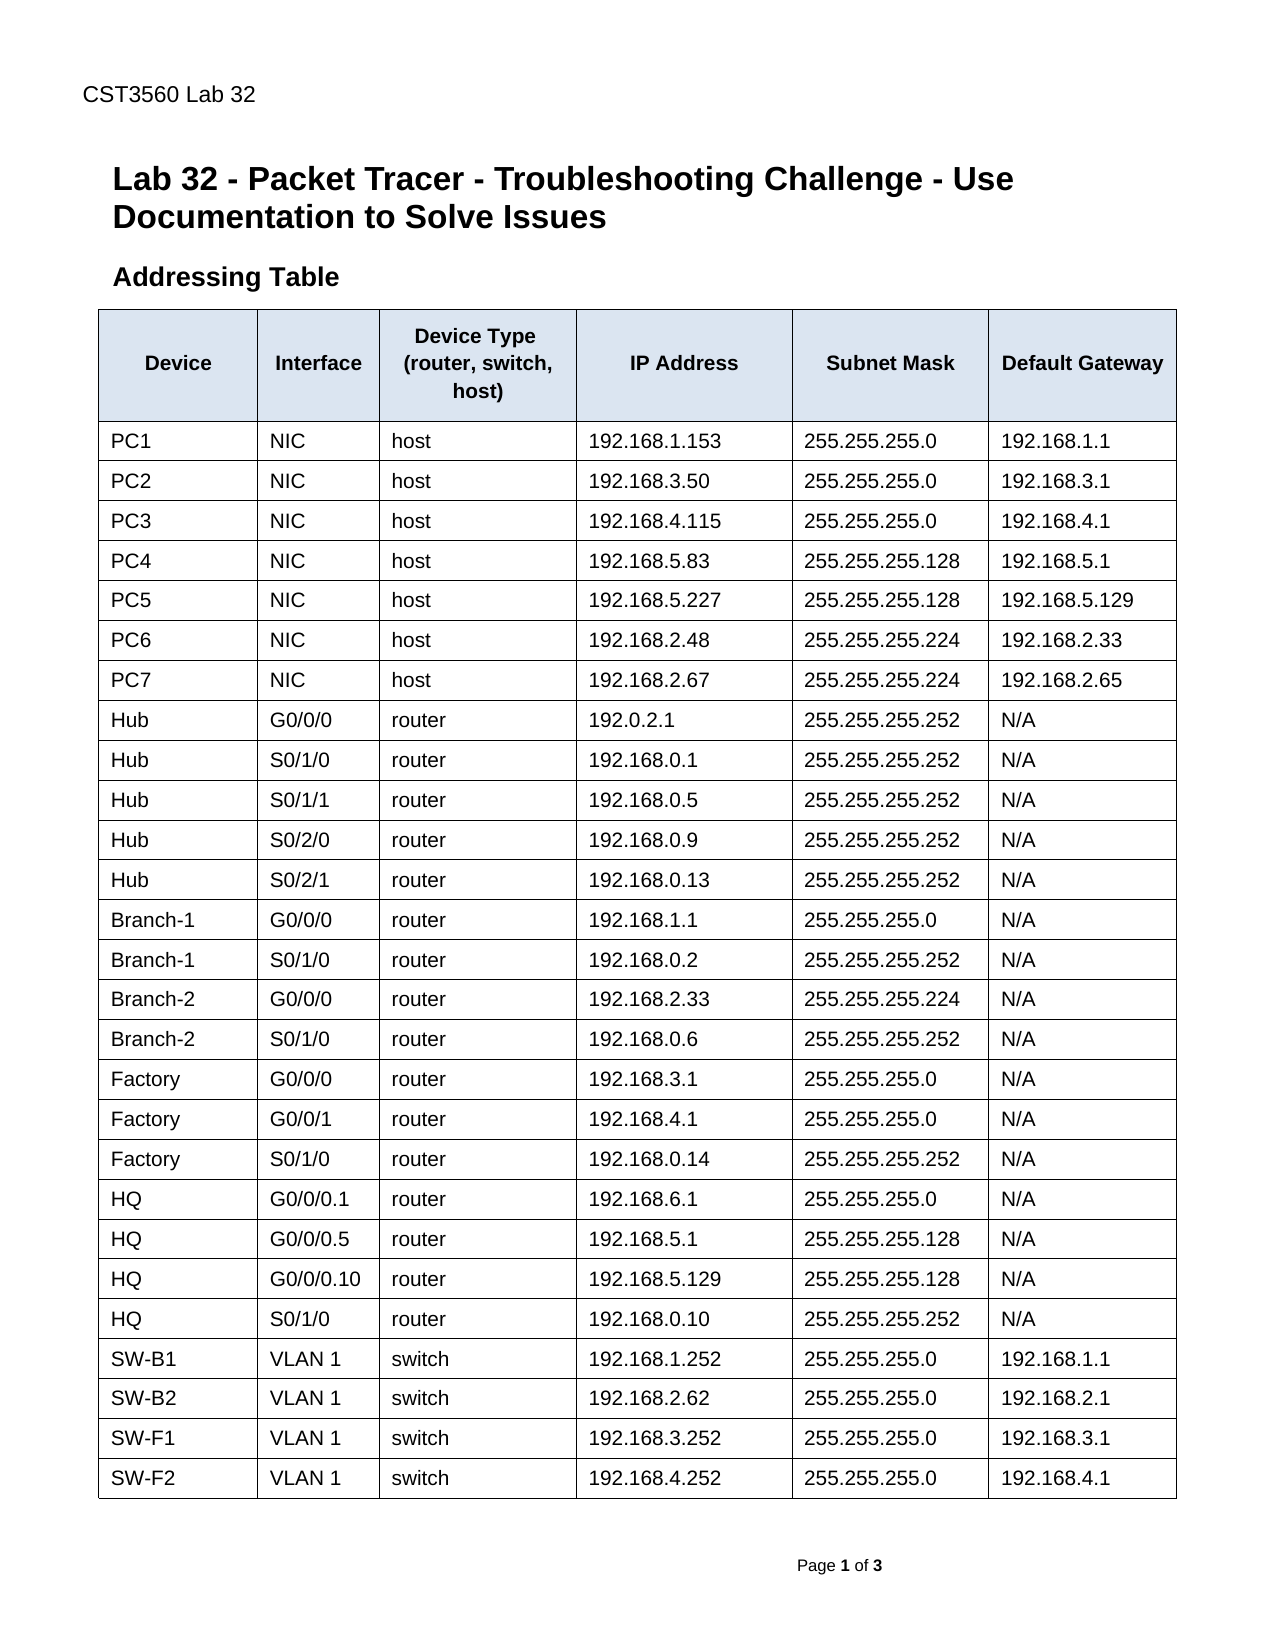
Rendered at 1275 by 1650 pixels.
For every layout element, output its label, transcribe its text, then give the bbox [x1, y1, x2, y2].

table_cell 192.168.5.129 [577, 1259, 792, 1298]
table_cell 192.168.1.1 [577, 900, 792, 939]
table_cell 255.255.255.252 [793, 821, 988, 859]
table_cell 192.168.5.1 [577, 1220, 792, 1258]
table_cell PC2 [99, 461, 257, 500]
table_cell switch [380, 1459, 576, 1498]
table_cell N/A [989, 701, 1176, 740]
table_cell N/A [989, 940, 1176, 979]
table_cell host [380, 541, 576, 580]
table_cell S0/1/0 [258, 1299, 379, 1338]
table_cell router [380, 1259, 576, 1298]
table_cell 192.168.3.50 [577, 461, 792, 500]
table_cell G0/0/0 [258, 980, 379, 1019]
table_cell 255.255.255.252 [793, 781, 988, 819]
table_cell 192.0.2.1 [577, 701, 792, 740]
table_cell 192.168.0.1 [577, 741, 792, 779]
table_cell 192.168.1.1 [989, 1339, 1176, 1378]
table_cell 255.255.255.0 [793, 1459, 988, 1498]
table_cell 255.255.255.252 [793, 1299, 988, 1338]
table_cell 192.168.2.33 [577, 980, 792, 1019]
table_cell 192.168.2.62 [577, 1379, 792, 1418]
table_cell router [380, 701, 576, 740]
table_cell S0/1/1 [258, 781, 379, 819]
table_cell 255.255.255.128 [793, 541, 988, 580]
table_cell 255.255.255.0 [793, 422, 988, 460]
table_cell HQ [99, 1220, 257, 1258]
table_cell 192.168.0.10 [577, 1299, 792, 1338]
table_cell G0/0/0.5 [258, 1220, 379, 1258]
table_cell 255.255.255.252 [793, 940, 988, 979]
table_cell S0/1/0 [258, 741, 379, 779]
table_cell 192.168.5.129 [989, 581, 1176, 620]
table_header IP Address [577, 310, 792, 421]
table_header Device Type (router, switch, host) [380, 310, 576, 421]
table_cell N/A [989, 1060, 1176, 1099]
table_cell 192.168.0.13 [577, 860, 792, 899]
table_cell N/A [989, 980, 1176, 1019]
table_cell router [380, 821, 576, 859]
table_cell Hub [99, 781, 257, 819]
table_cell router [380, 1020, 576, 1059]
table_cell SW-B2 [99, 1379, 257, 1418]
table_cell router [380, 1299, 576, 1338]
table_cell 192.168.4.1 [577, 1100, 792, 1139]
table_header Default Gateway [989, 310, 1176, 421]
table_cell 255.255.255.252 [793, 741, 988, 779]
table_cell switch [380, 1339, 576, 1378]
table_cell S0/1/0 [258, 1020, 379, 1059]
table_cell N/A [989, 860, 1176, 899]
table_cell router [380, 741, 576, 779]
table_cell PC6 [99, 621, 257, 660]
table_cell Hub [99, 821, 257, 859]
table_cell NIC [258, 501, 379, 540]
table_cell Hub [99, 860, 257, 899]
table_cell VLAN 1 [258, 1379, 379, 1418]
table_cell NIC [258, 661, 379, 700]
table_cell G0/0/0.1 [258, 1180, 379, 1218]
table_cell Branch-1 [99, 900, 257, 939]
table_cell 255.255.255.0 [793, 1100, 988, 1139]
table_cell N/A [989, 1180, 1176, 1218]
table_cell host [380, 661, 576, 700]
table_cell HQ [99, 1299, 257, 1338]
table_cell 192.168.5.227 [577, 581, 792, 620]
table_cell Hub [99, 701, 257, 740]
table_cell 255.255.255.128 [793, 1259, 988, 1298]
table_cell 255.255.255.0 [793, 1339, 988, 1378]
table_cell 192.168.0.9 [577, 821, 792, 859]
table_cell 192.168.2.33 [989, 621, 1176, 660]
table_cell N/A [989, 821, 1176, 859]
table_cell 255.255.255.128 [793, 1220, 988, 1258]
table_cell 192.168.2.65 [989, 661, 1176, 700]
table_cell 192.168.3.252 [577, 1419, 792, 1458]
table_cell router [380, 1220, 576, 1258]
table_cell Factory [99, 1060, 257, 1099]
table_cell 255.255.255.224 [793, 661, 988, 700]
table_cell router [380, 900, 576, 939]
table_cell Factory [99, 1140, 257, 1178]
table_cell 255.255.255.252 [793, 1140, 988, 1178]
table_cell 255.255.255.0 [793, 1379, 988, 1418]
table_cell router [380, 1060, 576, 1099]
table_cell G0/0/1 [258, 1100, 379, 1139]
table_cell 192.168.0.6 [577, 1020, 792, 1059]
table_cell N/A [989, 1020, 1176, 1059]
table_cell HQ [99, 1259, 257, 1298]
table_cell Factory [99, 1100, 257, 1139]
table_cell VLAN 1 [258, 1419, 379, 1458]
table_cell SW-F2 [99, 1459, 257, 1498]
table_cell 255.255.255.0 [793, 501, 988, 540]
table_cell 192.168.2.48 [577, 621, 792, 660]
table_cell PC5 [99, 581, 257, 620]
table_cell S0/1/0 [258, 1140, 379, 1178]
table_cell 192.168.4.252 [577, 1459, 792, 1498]
table_cell 255.255.255.0 [793, 1060, 988, 1099]
table_cell 255.255.255.0 [793, 461, 988, 500]
table_cell 192.168.0.14 [577, 1140, 792, 1178]
table_cell router [380, 1140, 576, 1178]
table_cell NIC [258, 422, 379, 460]
table_cell 192.168.4.115 [577, 501, 792, 540]
table_cell host [380, 501, 576, 540]
table_cell N/A [989, 900, 1176, 939]
table_cell NIC [258, 461, 379, 500]
table_cell 192.168.5.1 [989, 541, 1176, 580]
table_cell Branch-2 [99, 1020, 257, 1059]
table_cell N/A [989, 741, 1176, 779]
table_cell 192.168.2.67 [577, 661, 792, 700]
table_cell 192.168.1.1 [989, 422, 1176, 460]
list Addressing Table [112, 261, 1162, 292]
table_cell router [380, 940, 576, 979]
table_cell N/A [989, 1299, 1176, 1338]
table_cell G0/0/0 [258, 1060, 379, 1099]
table_cell host [380, 422, 576, 460]
table_cell 192.168.4.1 [989, 1459, 1176, 1498]
table_cell 192.168.0.5 [577, 781, 792, 819]
table_cell 255.255.255.0 [793, 1180, 988, 1218]
table_cell 192.168.0.2 [577, 940, 792, 979]
table_cell router [380, 1100, 576, 1139]
table_cell N/A [989, 1220, 1176, 1258]
table_cell N/A [989, 1100, 1176, 1139]
table_header Subnet Mask [793, 310, 988, 421]
table_cell G0/0/0.10 [258, 1259, 379, 1298]
table_cell SW-F1 [99, 1419, 257, 1458]
table_cell NIC [258, 541, 379, 580]
table_header Interface [258, 310, 379, 421]
table_cell 192.168.5.83 [577, 541, 792, 580]
table_cell 192.168.1.153 [577, 422, 792, 460]
table_cell 192.168.3.1 [989, 1419, 1176, 1458]
table_cell S0/2/0 [258, 821, 379, 859]
table_cell 255.255.255.224 [793, 621, 988, 660]
table_cell PC7 [99, 661, 257, 700]
table_cell VLAN 1 [258, 1339, 379, 1378]
table_cell S0/1/0 [258, 940, 379, 979]
table_cell G0/0/0 [258, 900, 379, 939]
table_cell switch [380, 1379, 576, 1418]
table_cell NIC [258, 581, 379, 620]
table_cell PC3 [99, 501, 257, 540]
table_cell 255.255.255.252 [793, 860, 988, 899]
table_cell Hub [99, 741, 257, 779]
table_cell PC4 [99, 541, 257, 580]
table_cell 192.168.6.1 [577, 1180, 792, 1218]
table_cell 192.168.3.1 [577, 1060, 792, 1099]
table_cell HQ [99, 1180, 257, 1218]
table_header Device [99, 310, 257, 421]
table_cell SW-B1 [99, 1339, 257, 1378]
table_cell router [380, 1180, 576, 1218]
table_cell VLAN 1 [258, 1459, 379, 1498]
table_cell host [380, 581, 576, 620]
table_cell 192.168.1.252 [577, 1339, 792, 1378]
table_cell S0/2/1 [258, 860, 379, 899]
table_cell router [380, 980, 576, 1019]
table_cell switch [380, 1419, 576, 1458]
table_cell 255.255.255.224 [793, 980, 988, 1019]
table_cell NIC [258, 621, 379, 660]
table_cell 255.255.255.252 [793, 701, 988, 740]
table_cell router [380, 860, 576, 899]
table_cell 255.255.255.128 [793, 581, 988, 620]
table_cell 192.168.2.1 [989, 1379, 1176, 1418]
table_cell PC1 [99, 422, 257, 460]
table_cell N/A [989, 1140, 1176, 1178]
table_cell 255.255.255.0 [793, 1419, 988, 1458]
table_cell router [380, 781, 576, 819]
table_cell host [380, 461, 576, 500]
table_cell 255.255.255.0 [793, 900, 988, 939]
table_cell N/A [989, 1259, 1176, 1298]
table_cell host [380, 621, 576, 660]
table_cell 192.168.3.1 [989, 461, 1176, 500]
table_cell 192.168.4.1 [989, 501, 1176, 540]
table_cell G0/0/0 [258, 701, 379, 740]
table_cell Branch-1 [99, 940, 257, 979]
table_cell 255.255.255.252 [793, 1020, 988, 1059]
table_cell N/A [989, 781, 1176, 819]
table_cell Branch-2 [99, 980, 257, 1019]
